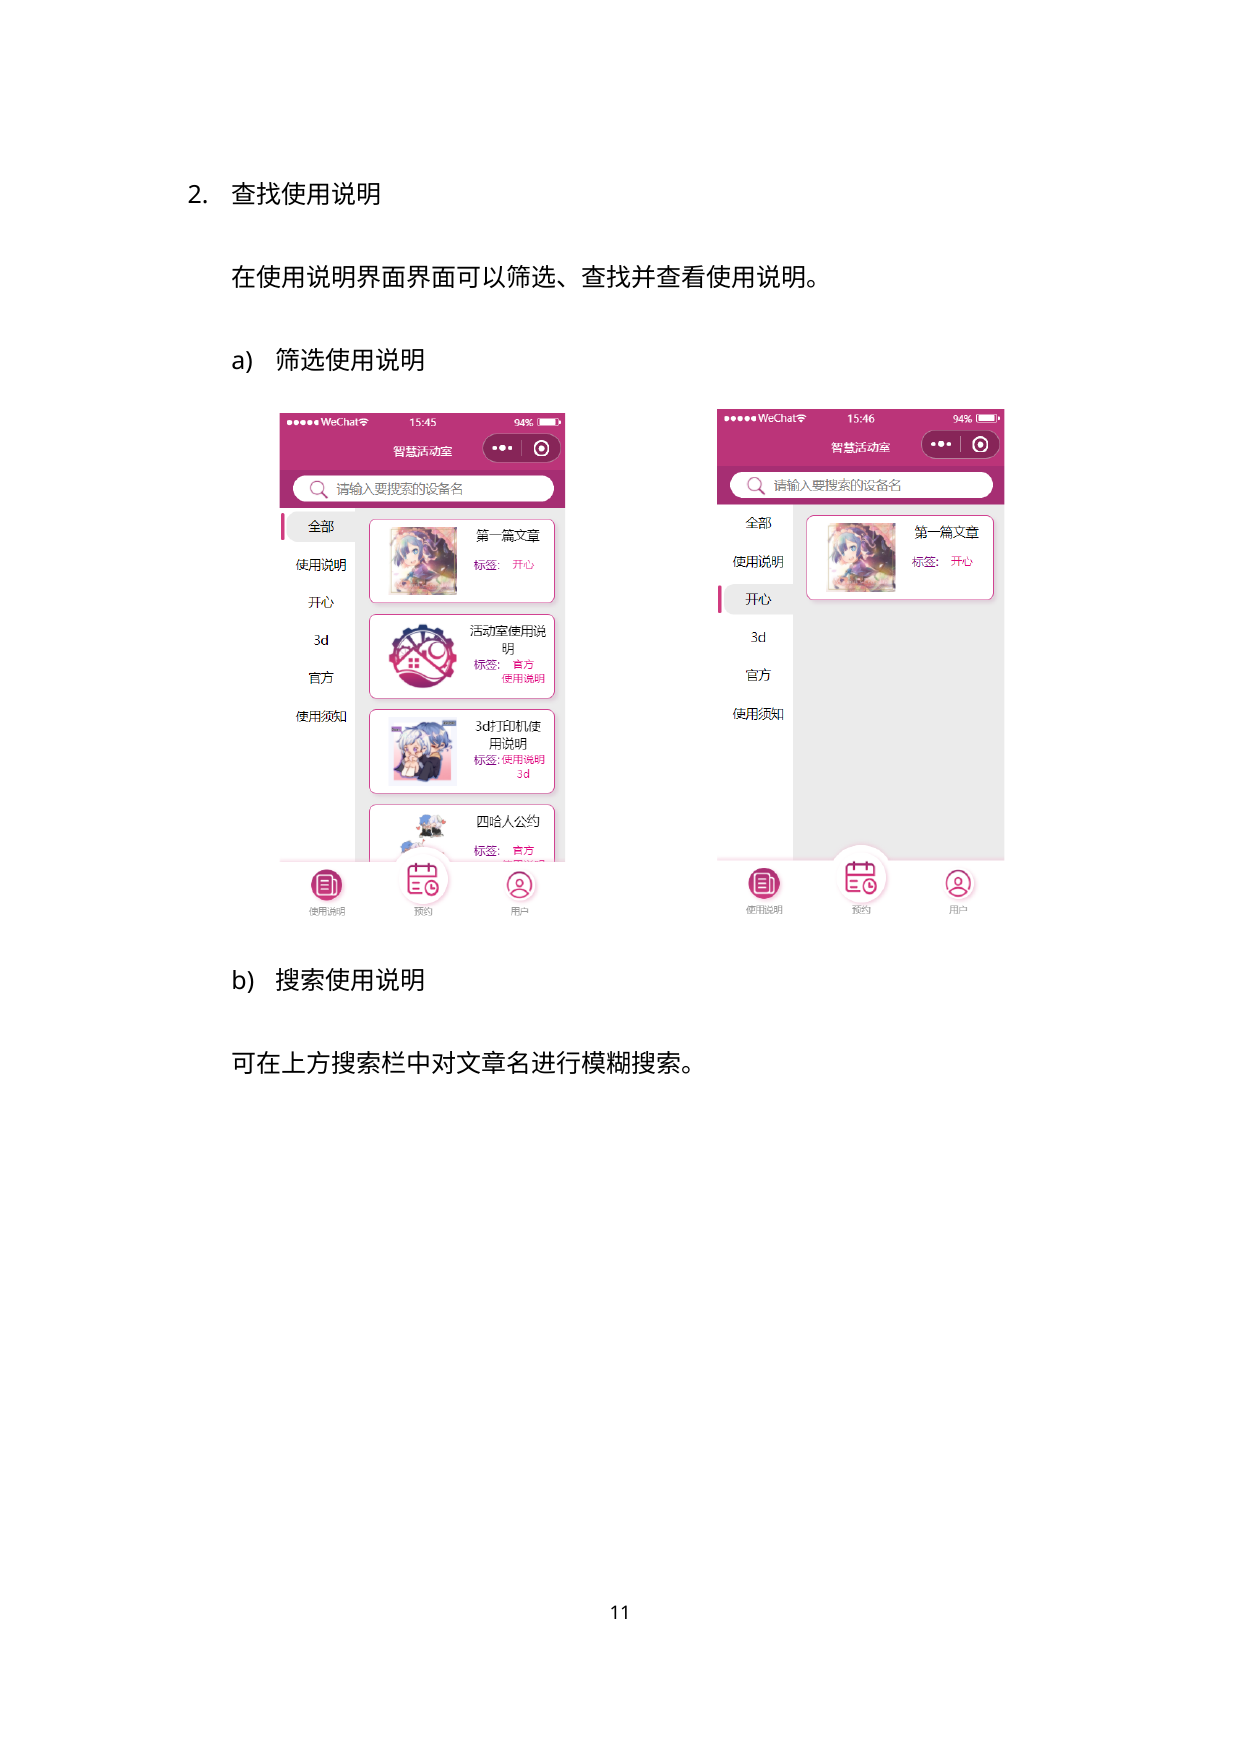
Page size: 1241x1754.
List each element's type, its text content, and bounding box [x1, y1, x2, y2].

list 可在上方搜索栏中对文章名进行模糊搜索。 [187, 1029, 1053, 1094]
list 在使用说明界面界面可以筛选、查找并查看使用说明。 [187, 243, 1053, 308]
list 查找使用说明 [187, 160, 1053, 225]
list 筛选使用说明 [231, 326, 1053, 391]
picture [279, 413, 566, 921]
picture [717, 409, 1005, 921]
list 搜索使用说明 [231, 946, 1053, 1011]
